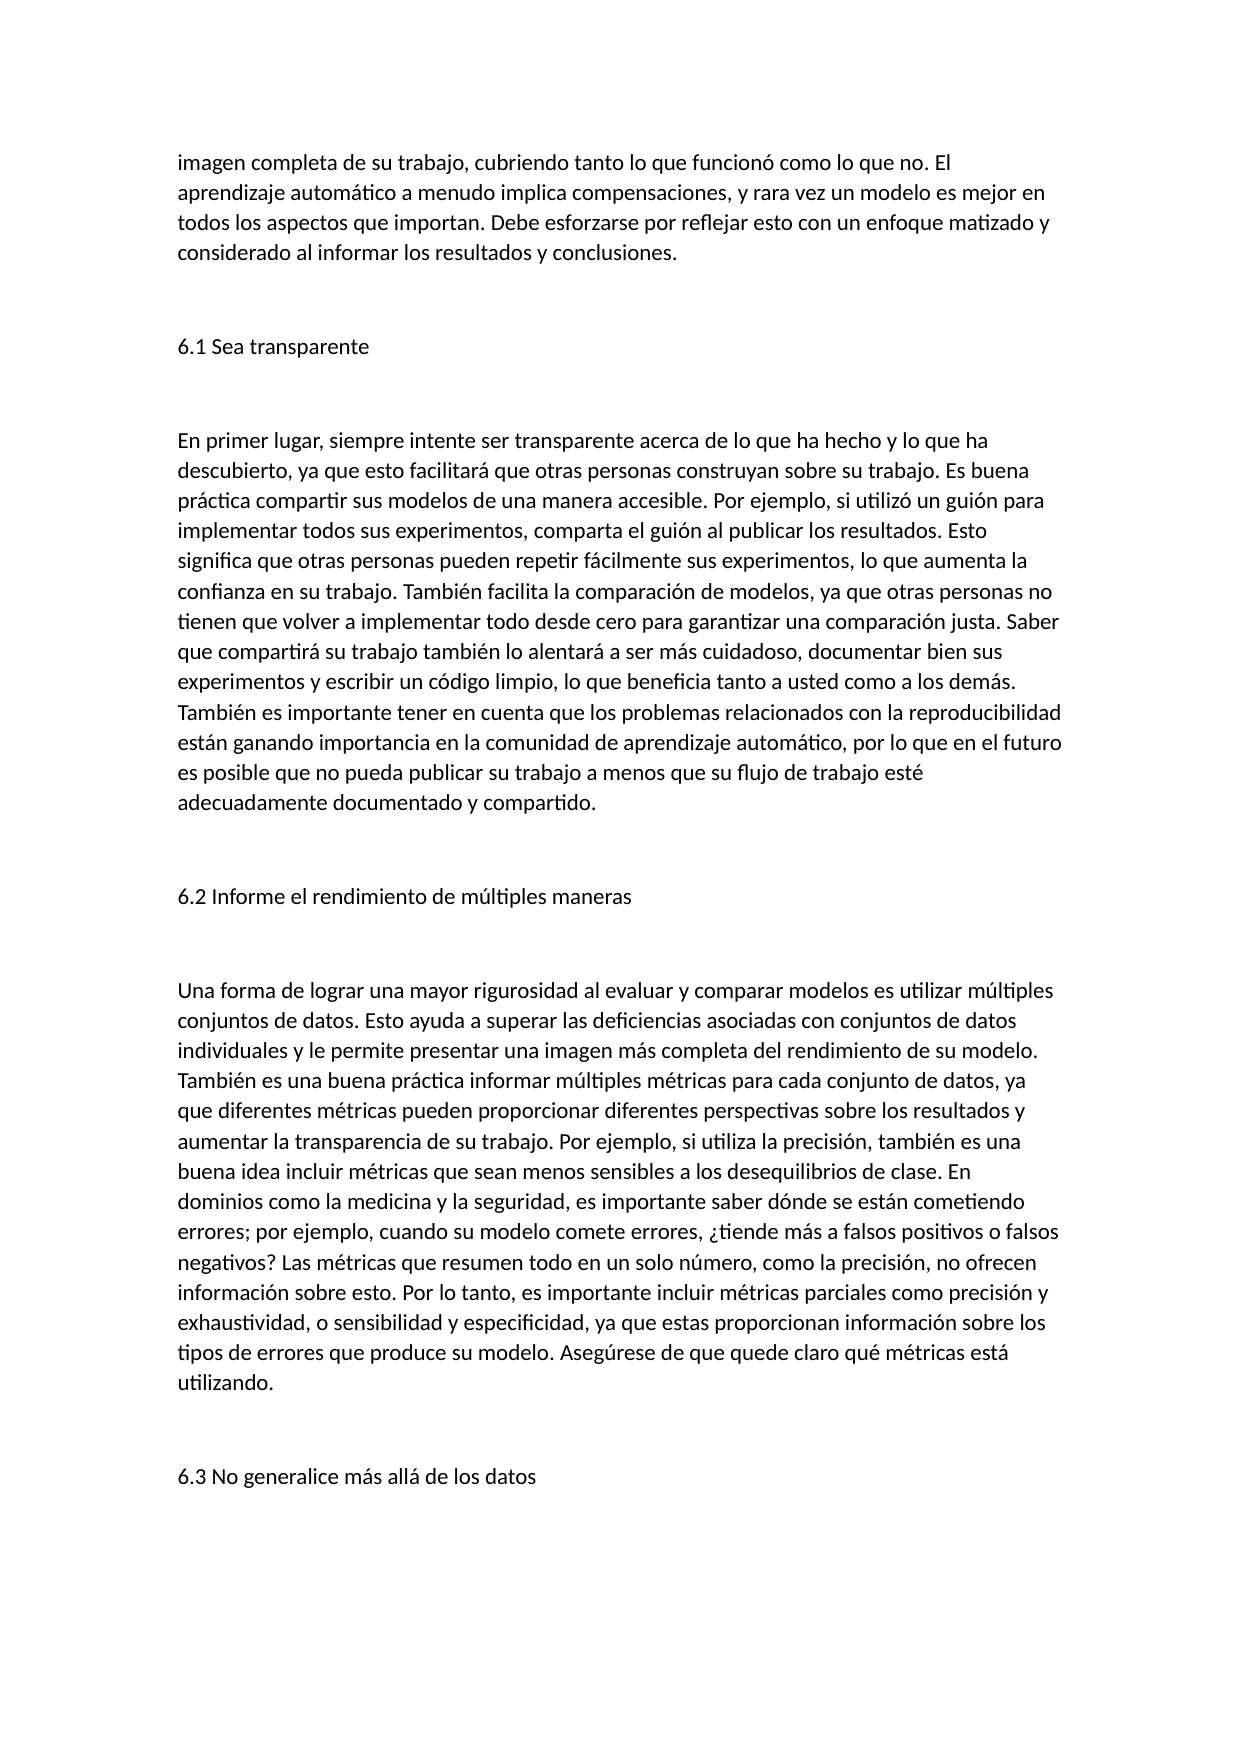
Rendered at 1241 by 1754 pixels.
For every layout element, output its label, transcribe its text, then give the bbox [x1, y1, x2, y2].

text 6.2 Informe el rendimiento de múltiples maneras [177, 882, 1063, 910]
text 6.3 No generalice más allá de los datos [177, 1462, 1063, 1490]
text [177, 148, 1063, 266]
text En primer lugar, siempre intente ser transparente acerca de lo que ha hecho y lo que ha descubierto, ya que esto facilitará que otras personas construyan sobre su trabajo. Es buena práctica compartir sus modelos de una manera accesible. Por ejemplo, si utilizó un guión para implementar todos sus experimentos, comparta el guión al publicar los resultados. Esto significa que otras personas pueden repetir fácilmente sus experimentos, lo que aumenta la confianza en su trabajo. También facilita la comparación de modelos, ya que otras personas no tienen que volver a implementar todo desde cero para garantizar una comparación justa. Saber que compartirá su trabajo también lo alentará a ser más cuidadoso, documentar bien sus experimentos y escribir un código limpio, lo que beneficia tanto a usted como a los demás. También es importante tener en cuenta que los problemas relacionados con la reproducibilidad están ganando importancia en la comunidad de aprendizaje automático, por lo que en el futuro es posible que no pueda publicar su trabajo a menos que su flujo de trabajo esté adecuadamente documentado y compartido. [177, 426, 1063, 816]
text Una forma de lograr una mayor rigurosidad al evaluar y comparar modelos es utilizar múltiples conjuntos de datos. Esto ayuda a superar las deficiencias asociadas con conjuntos de datos individuales y le permite presentar una imagen más completa del rendimiento de su modelo. También es una buena práctica informar múltiples métricas para cada conjunto de datos, ya que diferentes métricas pueden proporcionar diferentes perspectivas sobre los resultados y aumentar la transparencia de su trabajo. Por ejemplo, si utiliza la precisión, también es una buena idea incluir métricas que sean menos sensibles a los desequilibrios de clase. En dominios como la medicina y la seguridad, es importante saber dónde se están cometiendo errores; por ejemplo, cuando su modelo comete errores, ¿tiende más a falsos positivos o falsos negativos? Las métricas que resumen todo en un solo número, como la precisión, no ofrecen información sobre esto. Por lo tanto, es importante incluir métricas parciales como precisión y exhaustividad, o sensibilidad y especificidad, ya que estas proporcionan información sobre los tipos de errores que produce su modelo. Asegúrese de que quede claro qué métricas está utilizando. [177, 976, 1063, 1396]
text 6.1 Sea transparente [177, 332, 1063, 360]
